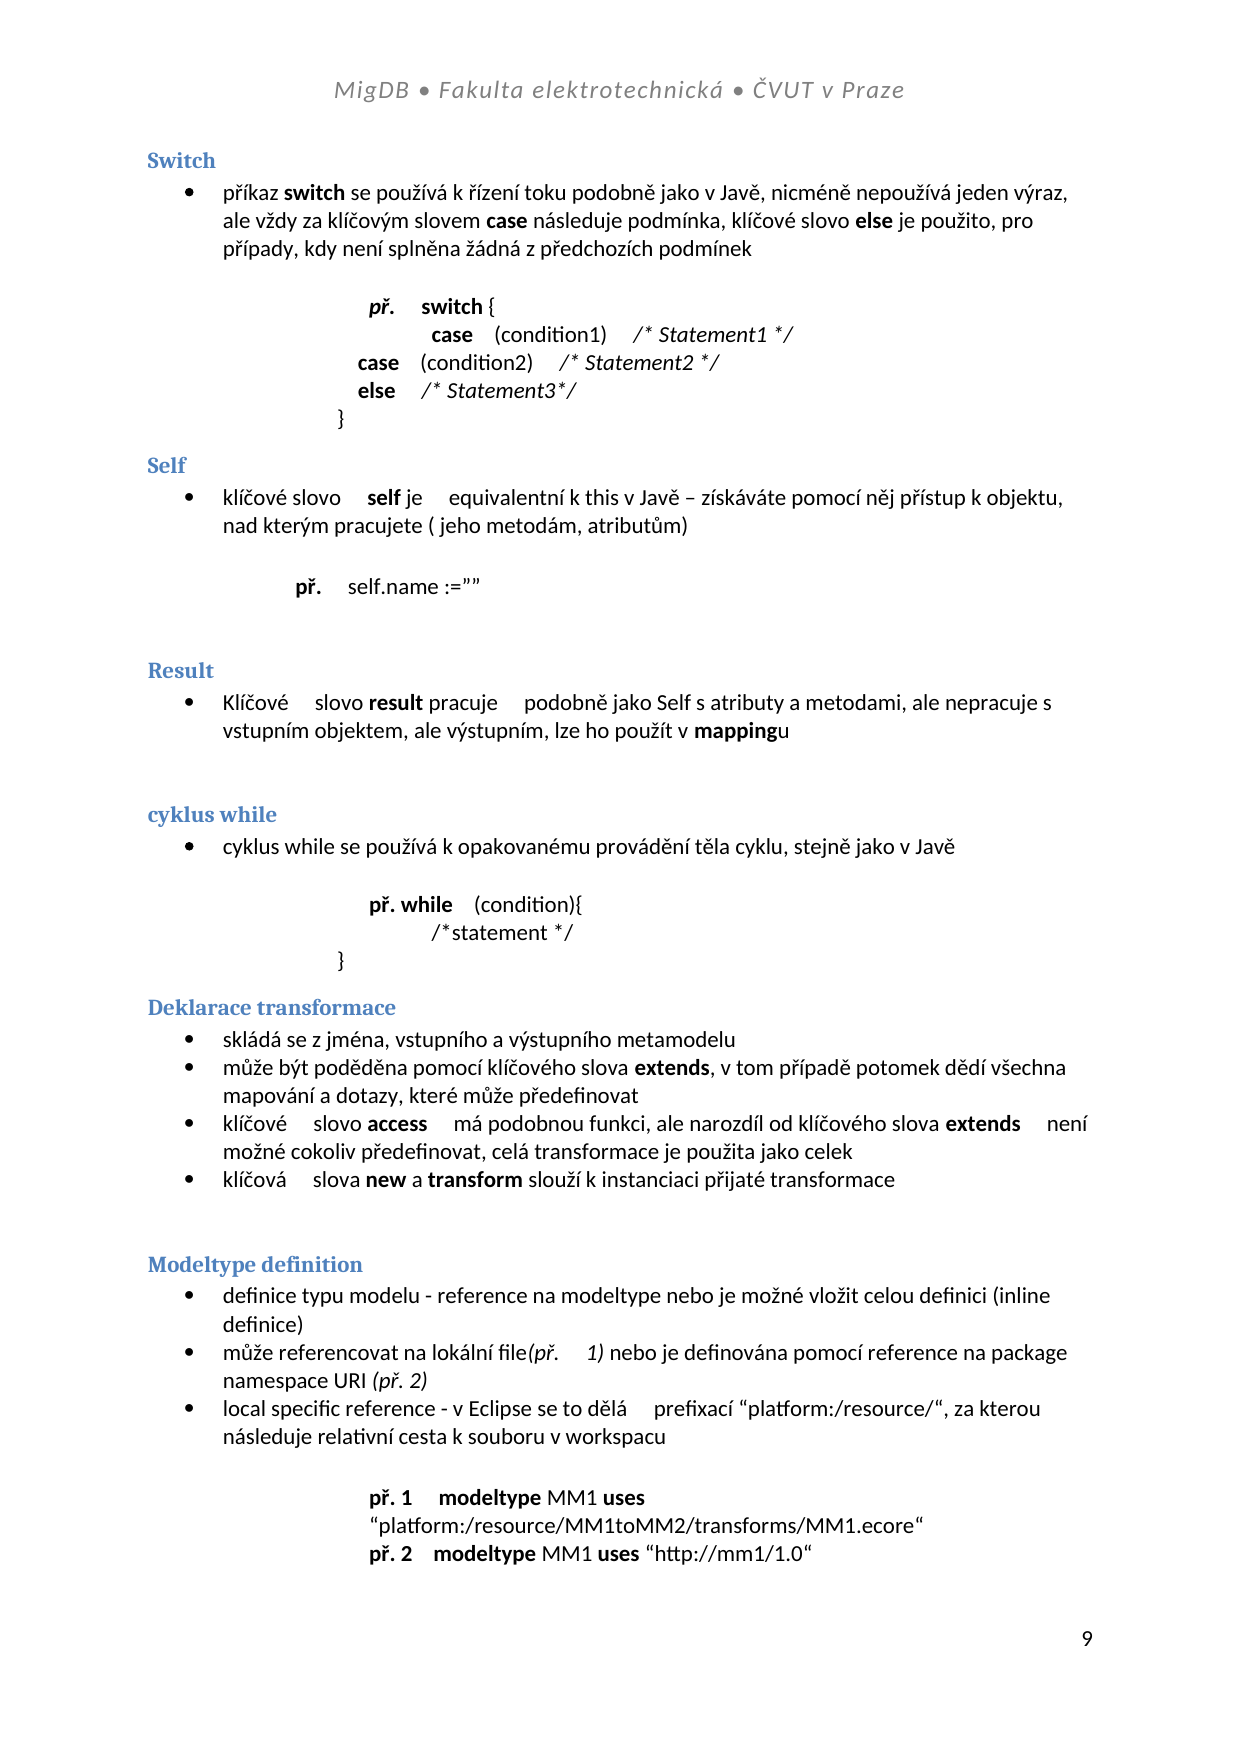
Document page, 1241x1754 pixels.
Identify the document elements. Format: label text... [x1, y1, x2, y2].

text př. self.name :=”” [221, 572, 1093, 600]
subtitle Modeltype definition [148, 1251, 1093, 1278]
text př. switch { [295, 292, 1093, 320]
list klíčové slovo access má podobnou funkci, ale narozdíl od klíčového slova extends není možné cokoliv předefinovat, celá transformace je použita jako celek [185, 1109, 1093, 1165]
text př. while (condition){ [295, 890, 1093, 918]
list skládá se z jména, vstupního a výstupního metamodelu [185, 1025, 1093, 1053]
subtitle Deklarace transformace [148, 995, 1093, 1021]
subtitle Switch [148, 148, 1093, 174]
text /*statement */ } [295, 918, 1093, 974]
text př. 2 modeltype MM1 uses “http://mm1/1.0“ [295, 1539, 1093, 1567]
subtitle Result [148, 657, 1093, 684]
list Klíčové slovo result pracuje podobně jako Self s atributy a metodami, ale nepracuje s vstupním objektem, ale výstupním, lze ho použít v mappingu [185, 688, 1093, 744]
list klíčové slovo self je equivalentní k this v Javě – získáváte pomocí něj přístup k objektu, nad kterým pracujete ( jeho metodám, atributům) [185, 483, 1093, 539]
text př. 1 modeltype MM1 uses “platform:/resource/MM1toMM2/transforms/MM1.ecore“ [295, 1483, 1093, 1539]
list definice typu modelu - reference na modeltype nebo je možné vložit celou definici (inline definice) [185, 1282, 1093, 1338]
subtitle cyklus while [148, 802, 1093, 828]
list příkaz switch se používá k řízení toku podobně jako v Javě, nicméně nepoužívá jeden výraz, ale vždy za klíčovým slovem case následuje podmínka, klíčové slovo else je použito, pro případy, kdy není splněna žádná z předchozích podmínek [185, 178, 1093, 262]
list může referencovat na lokální file(př. 1) nebo je definována pomocí reference na package namespace URI (př. 2) [185, 1338, 1093, 1394]
list local specific reference - v Eclipse se to dělá prefixací “platform:/resource/“, za kterou následuje relativní cesta k souboru v workspacu [185, 1394, 1093, 1450]
text case (condition1) /* Statement1 */ case (condition2) /* Statement2 */ else /* Statement3*/ } [295, 320, 1093, 432]
list klíčová slova new a transform slouží k instanciaci přijaté transformace [185, 1165, 1093, 1193]
list může být poděděna pomocí klíčového slova extends, v tom případě potomek dědí všechna mapování a dotazy, které může předefinovat [185, 1053, 1093, 1109]
subtitle Self [148, 453, 1093, 479]
list cyklus while se používá k opakovanému provádění těla cyklu, stejně jako v Javě [185, 832, 1093, 860]
